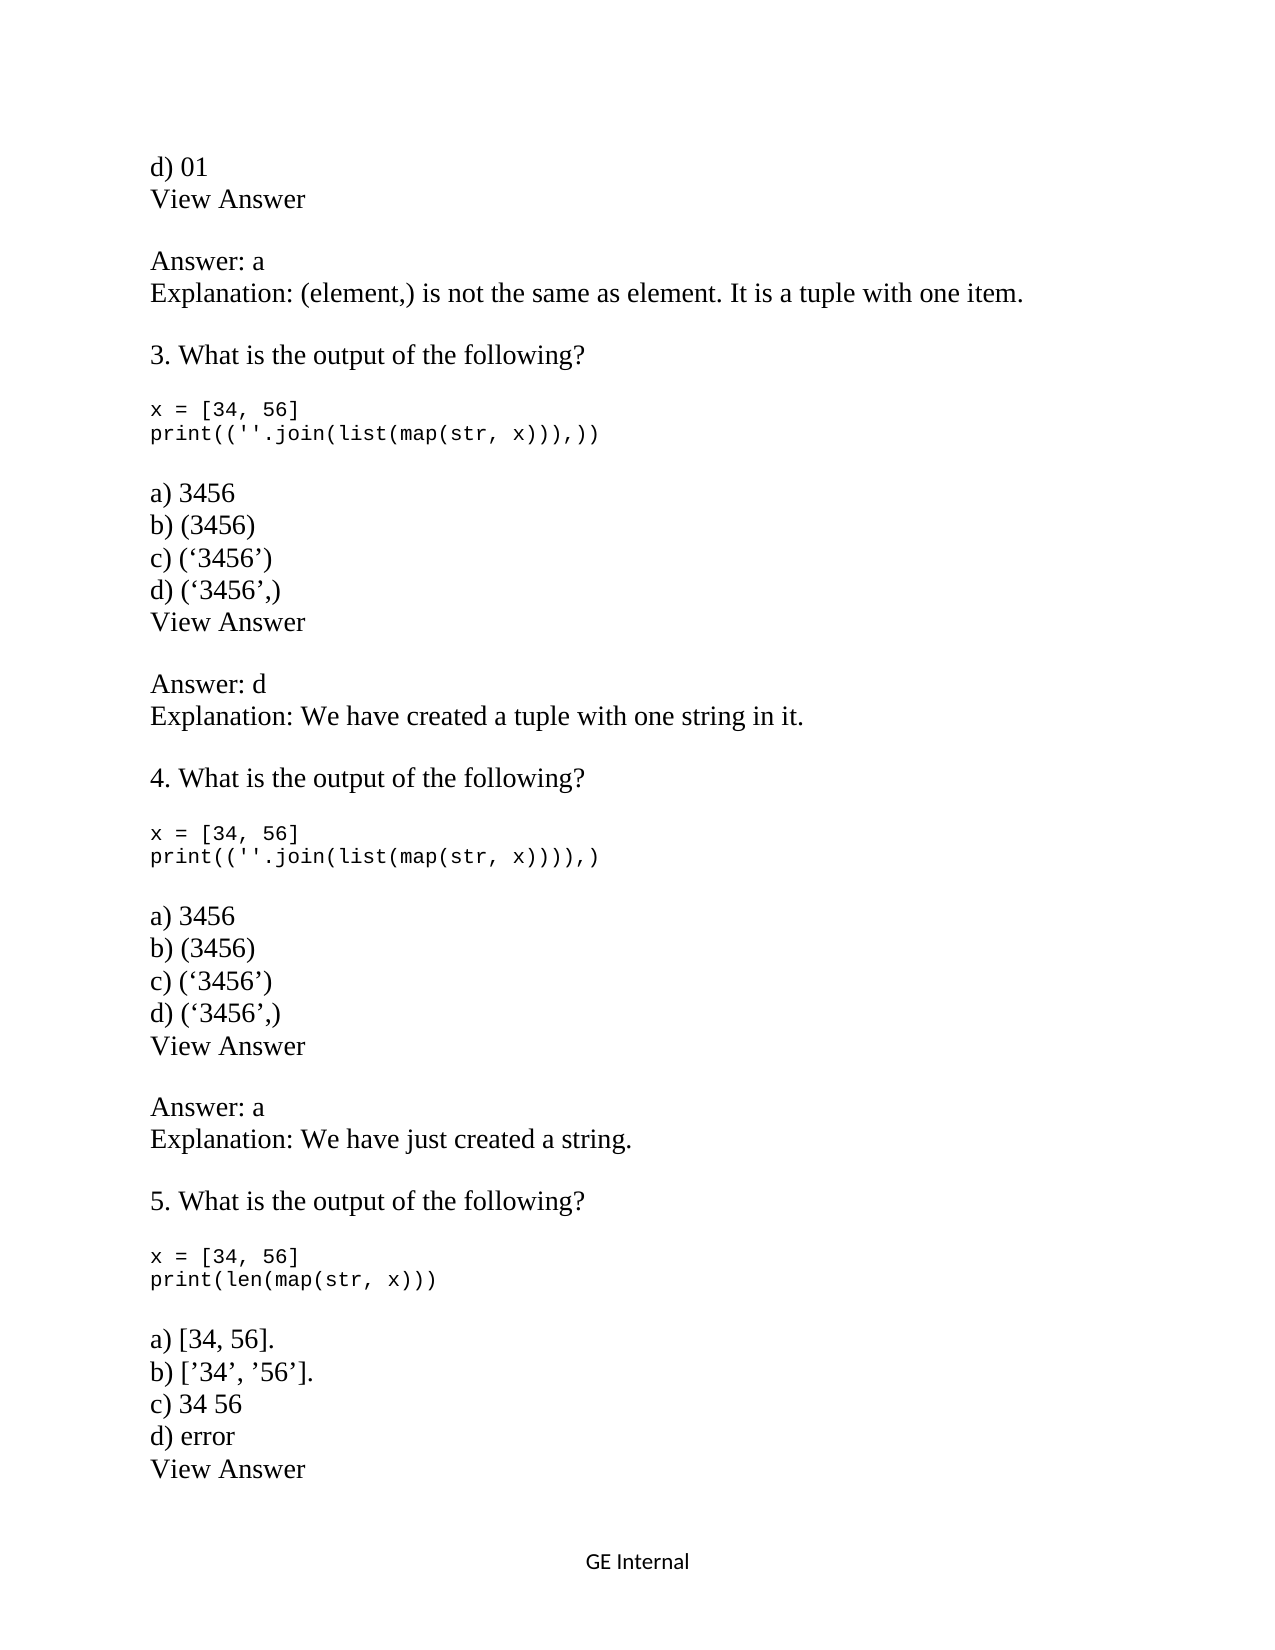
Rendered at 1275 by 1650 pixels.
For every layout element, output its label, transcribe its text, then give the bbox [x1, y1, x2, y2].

text Answer: a Explanation: We have just created a string. [150, 1090, 1125, 1155]
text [150, 150, 1125, 215]
text a) 3456 b) (3456) c) (‘3456’) d) (‘3456’,) View Answer [150, 476, 1125, 638]
text a) [34, 56]. b) [’34’, ’56’]. c) 34 56 d) error View Answer [150, 1322, 1125, 1484]
text a) 3456 b) (3456) c) (‘3456’) d) (‘3456’,) View Answer [150, 899, 1125, 1061]
text x = [34, 56] [150, 1246, 1125, 1269]
text print(len(map(str, x))) [150, 1269, 1125, 1293]
text 4. What is the output of the following? [150, 761, 1125, 793]
text Answer: d Explanation: We have created a tuple with one string in it. [150, 667, 1125, 732]
text x = [34, 56] [150, 823, 1125, 846]
text Answer: a Explanation: (element,) is not the same as element. It is a tuple with one item. [150, 244, 1125, 309]
text print((''.join(list(map(str, x)))),) [150, 846, 1125, 870]
text x = [34, 56] [150, 399, 1125, 423]
text 5. What is the output of the following? [150, 1184, 1125, 1217]
text 3. What is the output of the following? [150, 338, 1125, 370]
text print((''.join(list(map(str, x))),)) [150, 423, 1125, 447]
